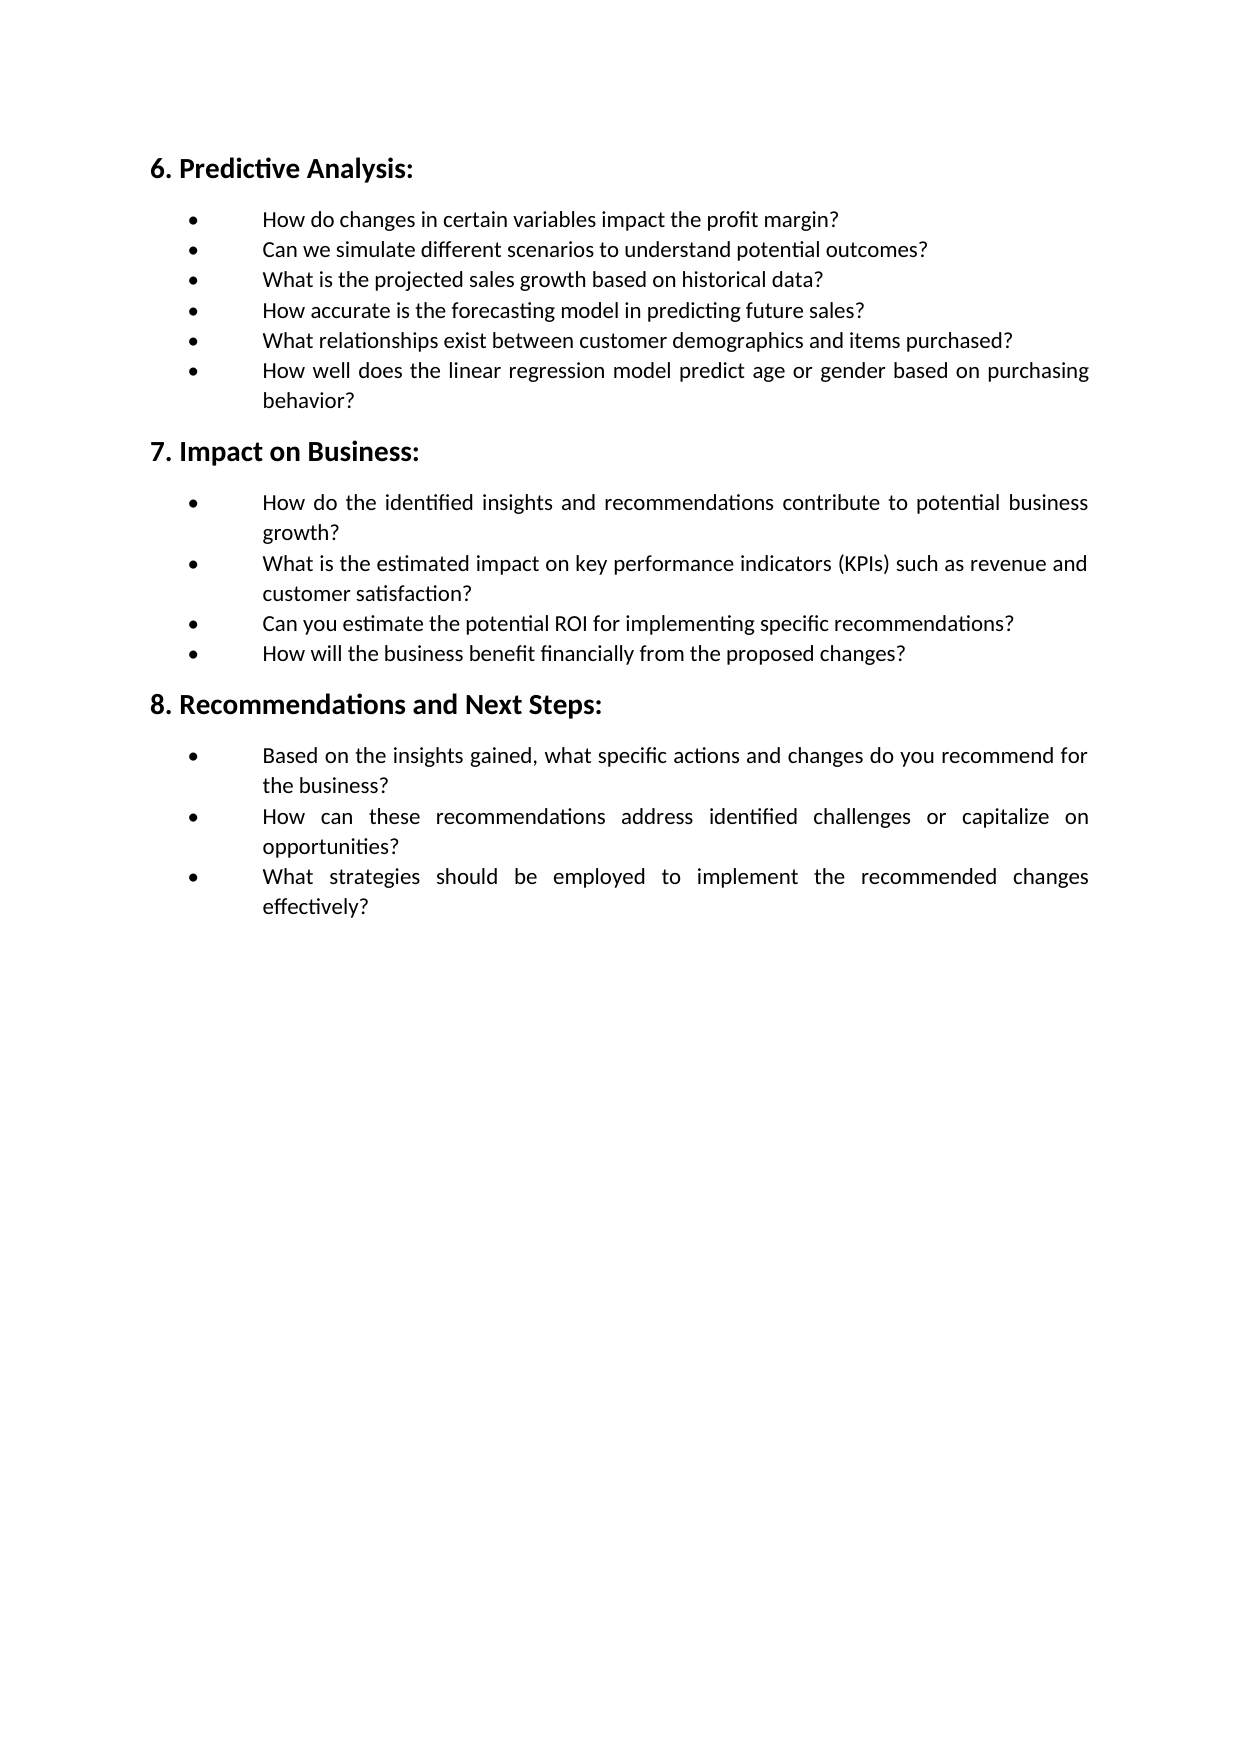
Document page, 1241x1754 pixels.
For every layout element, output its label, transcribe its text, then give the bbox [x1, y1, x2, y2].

list Based on the insights gained, what specific actions and changes do you recommend for the business? [187, 741, 1090, 799]
text 7. Impact on Business: [150, 433, 1090, 469]
list How do the identified insights and recommendations contribute to potential business growth? [187, 488, 1090, 547]
list What is the projected sales growth based on historical data? [187, 266, 1090, 293]
list How will the business benefit financially from the proposed changes? [187, 639, 1090, 667]
list How do changes in certain variables impact the profit margin? [187, 205, 1090, 233]
list Can you estimate the potential ROI for implementing specific recommendations? [187, 609, 1090, 637]
list How can these recommendations address identified challenges or capitalize on opportunities? [187, 802, 1090, 860]
list What relationships exist between customer demographics and items purchased? [187, 326, 1090, 354]
list How accurate is the forecasting model in predicting future sales? [187, 296, 1090, 324]
text 8. Recommendations and Next Steps: [150, 686, 1090, 722]
list How well does the linear regression model predict age or gender based on purchasing behavior? [187, 356, 1090, 414]
list What is the estimated impact on key performance indicators (KPIs) such as revenue and customer satisfaction? [187, 549, 1090, 607]
text 6. Predictive Analysis: [150, 150, 1090, 186]
list Can we simulate different scenarios to understand potential outcomes? [187, 235, 1090, 263]
list What strategies should be employed to implement the recommended changes effectively? [187, 862, 1090, 920]
